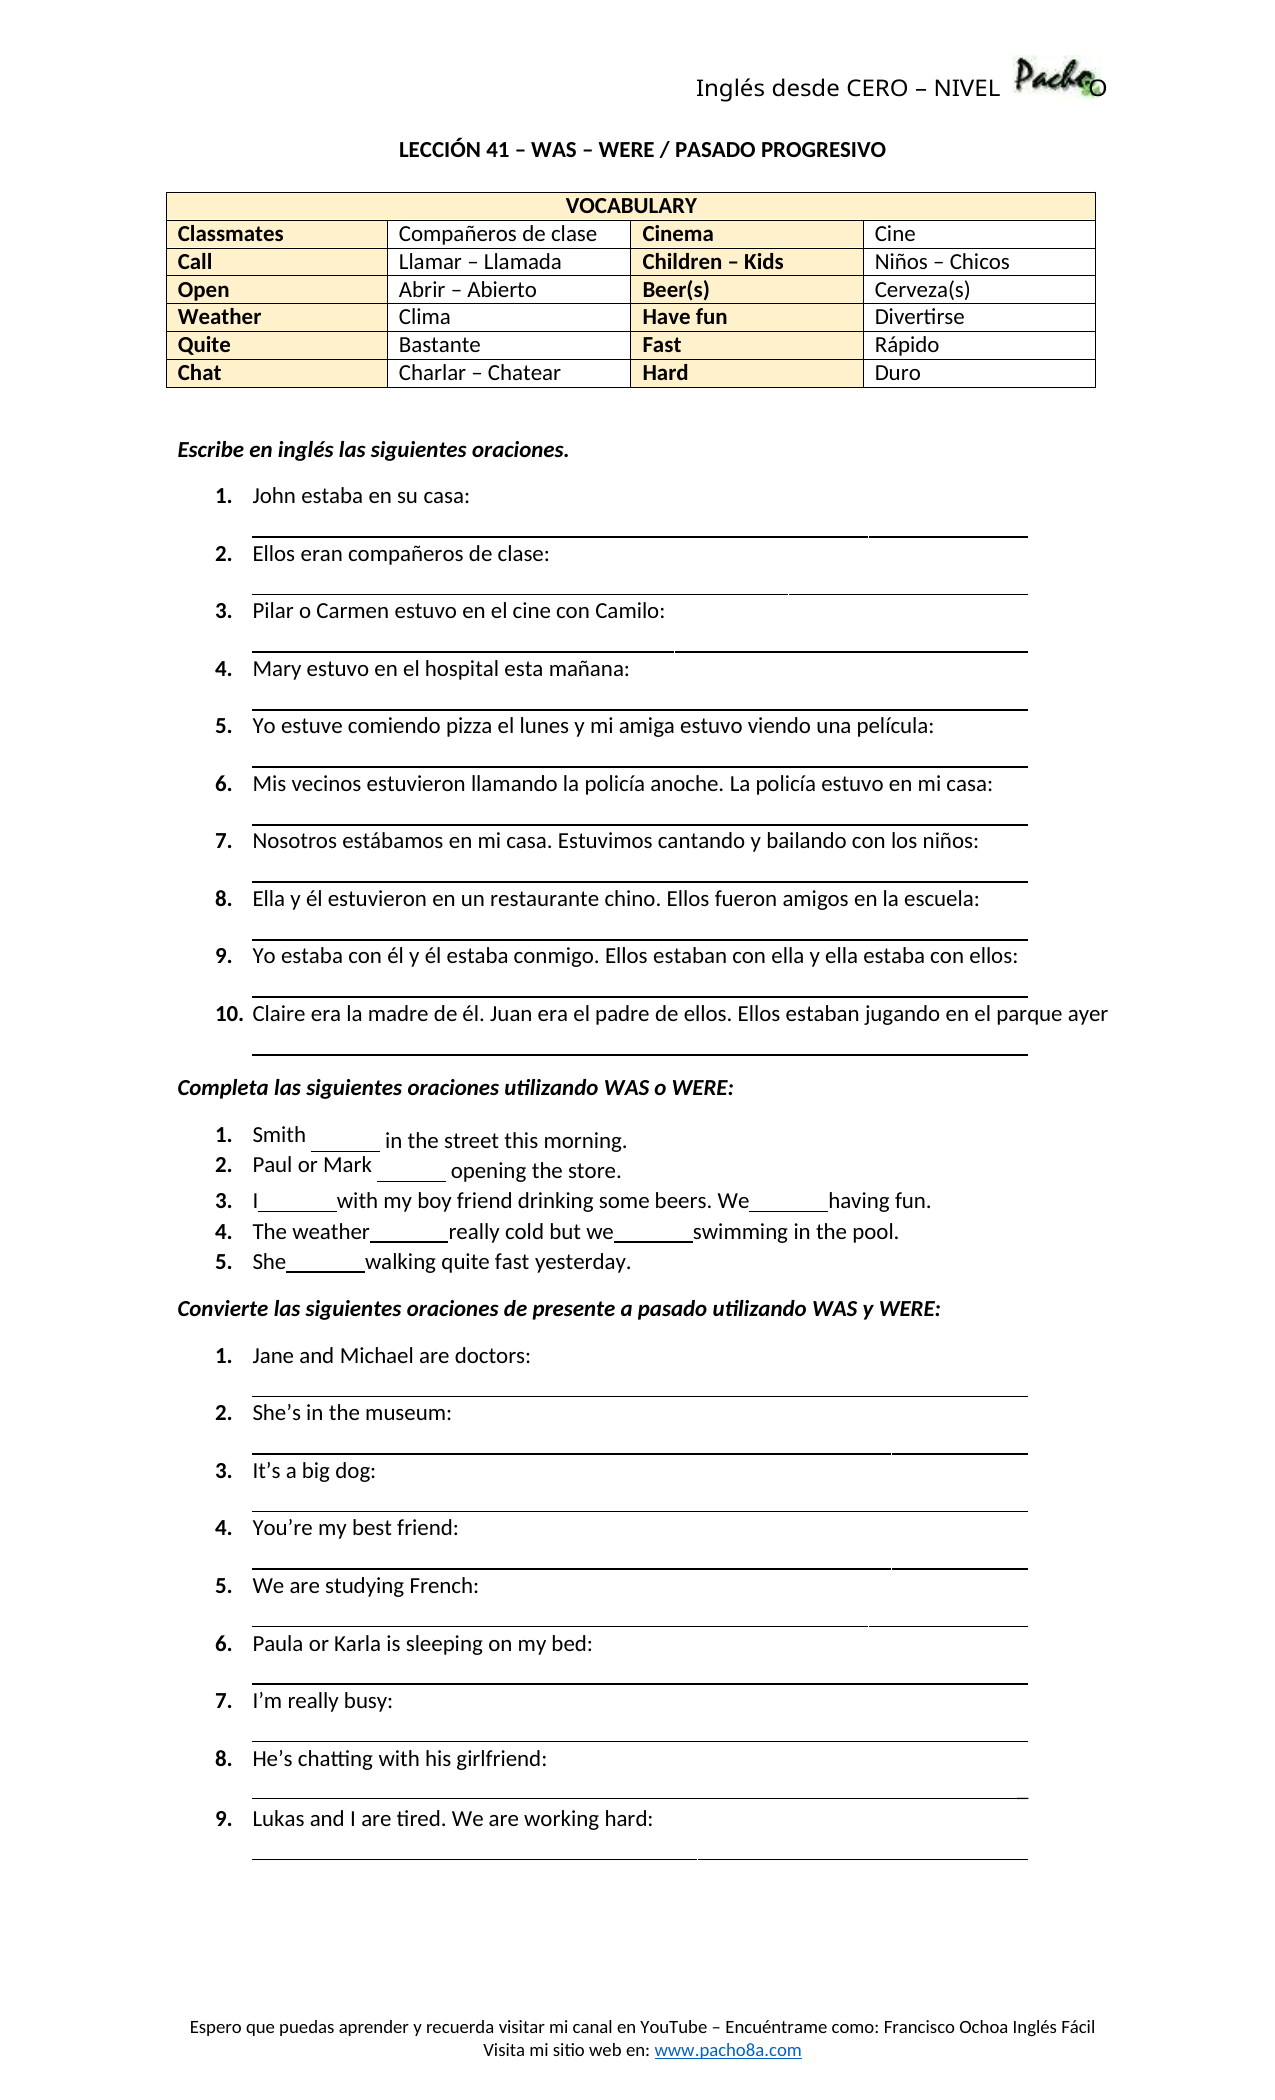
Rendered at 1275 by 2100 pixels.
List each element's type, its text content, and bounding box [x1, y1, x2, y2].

list Nosotros estábamos en mi casa. Estuvimos cantando y bailando con los niños: [215, 821, 1119, 855]
table_cell Fast [631, 332, 863, 359]
list You’re my best friend: [215, 1508, 1119, 1542]
text in the street this morning. opening the store. [385, 1126, 628, 1184]
table_cell Llamar – Llamada [388, 249, 630, 275]
table_cell Cine [864, 221, 1095, 247]
table_cell Duro [864, 360, 1095, 387]
list Lukas and I are tired. We are working hard: [215, 1804, 1119, 1832]
list It’s a big dog: [215, 1450, 1119, 1484]
table_cell Open [167, 276, 387, 303]
table_cell Beer(s) [631, 276, 863, 303]
list Yo estaba con él y él estaba conmigo. Ellos estaban con ella y ella estaba con ellos: [215, 936, 1119, 970]
list Claire era la madre de él. Juan era el padre de ellos. Ellos estaban jugando en el parque ayer [215, 993, 1119, 1027]
table_cell Classmates [167, 221, 387, 247]
table_cell Compañeros de clase [388, 221, 630, 247]
list Jane and Michael are doctors: [215, 1341, 1119, 1369]
list John estaba en su casa: [215, 482, 1119, 510]
table_cell Niños – Chicos [864, 249, 1095, 275]
list We are studying French: [215, 1565, 1119, 1599]
text _ [252, 1774, 1119, 1802]
list Yo estuve comiendo pizza el lunes y mi amiga estuvo viendo una película: [215, 706, 1119, 740]
list Smith [215, 1120, 372, 1148]
text Inglés desde CERO – NIVEL O [696, 71, 1119, 103]
table_cell Weather [167, 304, 387, 331]
list Ella y él estuvieron en un restaurante chino. Ellos fueron amigos en la escuela: [215, 878, 1119, 912]
table_cell Hard [631, 360, 863, 387]
picture [1012, 55, 1103, 71]
table_header VOCABULARY [167, 193, 1095, 219]
table_cell Cinema [631, 221, 863, 247]
text Escribe en inglés las siguientes oraciones. [177, 435, 1119, 463]
list Ellos eran compañeros de clase: [215, 533, 1119, 567]
text Convierte las siguientes oraciones de presente a pasado utilizando WAS y WERE: [177, 1294, 1119, 1322]
list She walking quite fast yesterday. [215, 1247, 1119, 1275]
table_cell Cerveza(s) [864, 276, 1095, 303]
list Pilar o Carmen estuvo en el cine con Camilo: [215, 591, 1119, 624]
text Completa las siguientes oraciones utilizando WAS o WERE: [177, 1073, 1119, 1101]
list I with my boy friend drinking some beers. We having fun. [215, 1187, 1119, 1215]
table_cell Chat [167, 360, 387, 387]
table_cell Bastante [388, 332, 630, 359]
list The weather really cold but we swimming in the pool. [215, 1217, 1119, 1245]
table_cell Clima [388, 304, 630, 331]
table_cell Children – Kids [631, 249, 863, 275]
table_cell Have fun [631, 304, 863, 331]
list Mary estuvo en el hospital esta mañana: [215, 648, 1119, 682]
table_cell Quite [167, 332, 387, 359]
table_cell Abrir – Abierto [388, 276, 630, 303]
list She’s in the museum: [215, 1393, 1119, 1427]
list Mis vecinos estuvieron llamando la policía anoche. La policía estuvo en mi casa: [215, 763, 1119, 797]
table_cell Divertirse [864, 304, 1095, 331]
list I’m really busy: [215, 1680, 1119, 1714]
list Paul or Mark [215, 1151, 372, 1178]
table_cell Call [167, 249, 387, 275]
list He’s chatting with his girlfriend: [215, 1738, 1119, 1772]
list Paula or Karla is sleeping on my bed: [215, 1623, 1119, 1657]
table_cell Charlar – Chatear [388, 360, 630, 387]
text LECCIÓN 41 – WAS – WERE / PASADO PROGRESIVO [397, 135, 887, 163]
table_cell Rápido [864, 332, 1095, 359]
